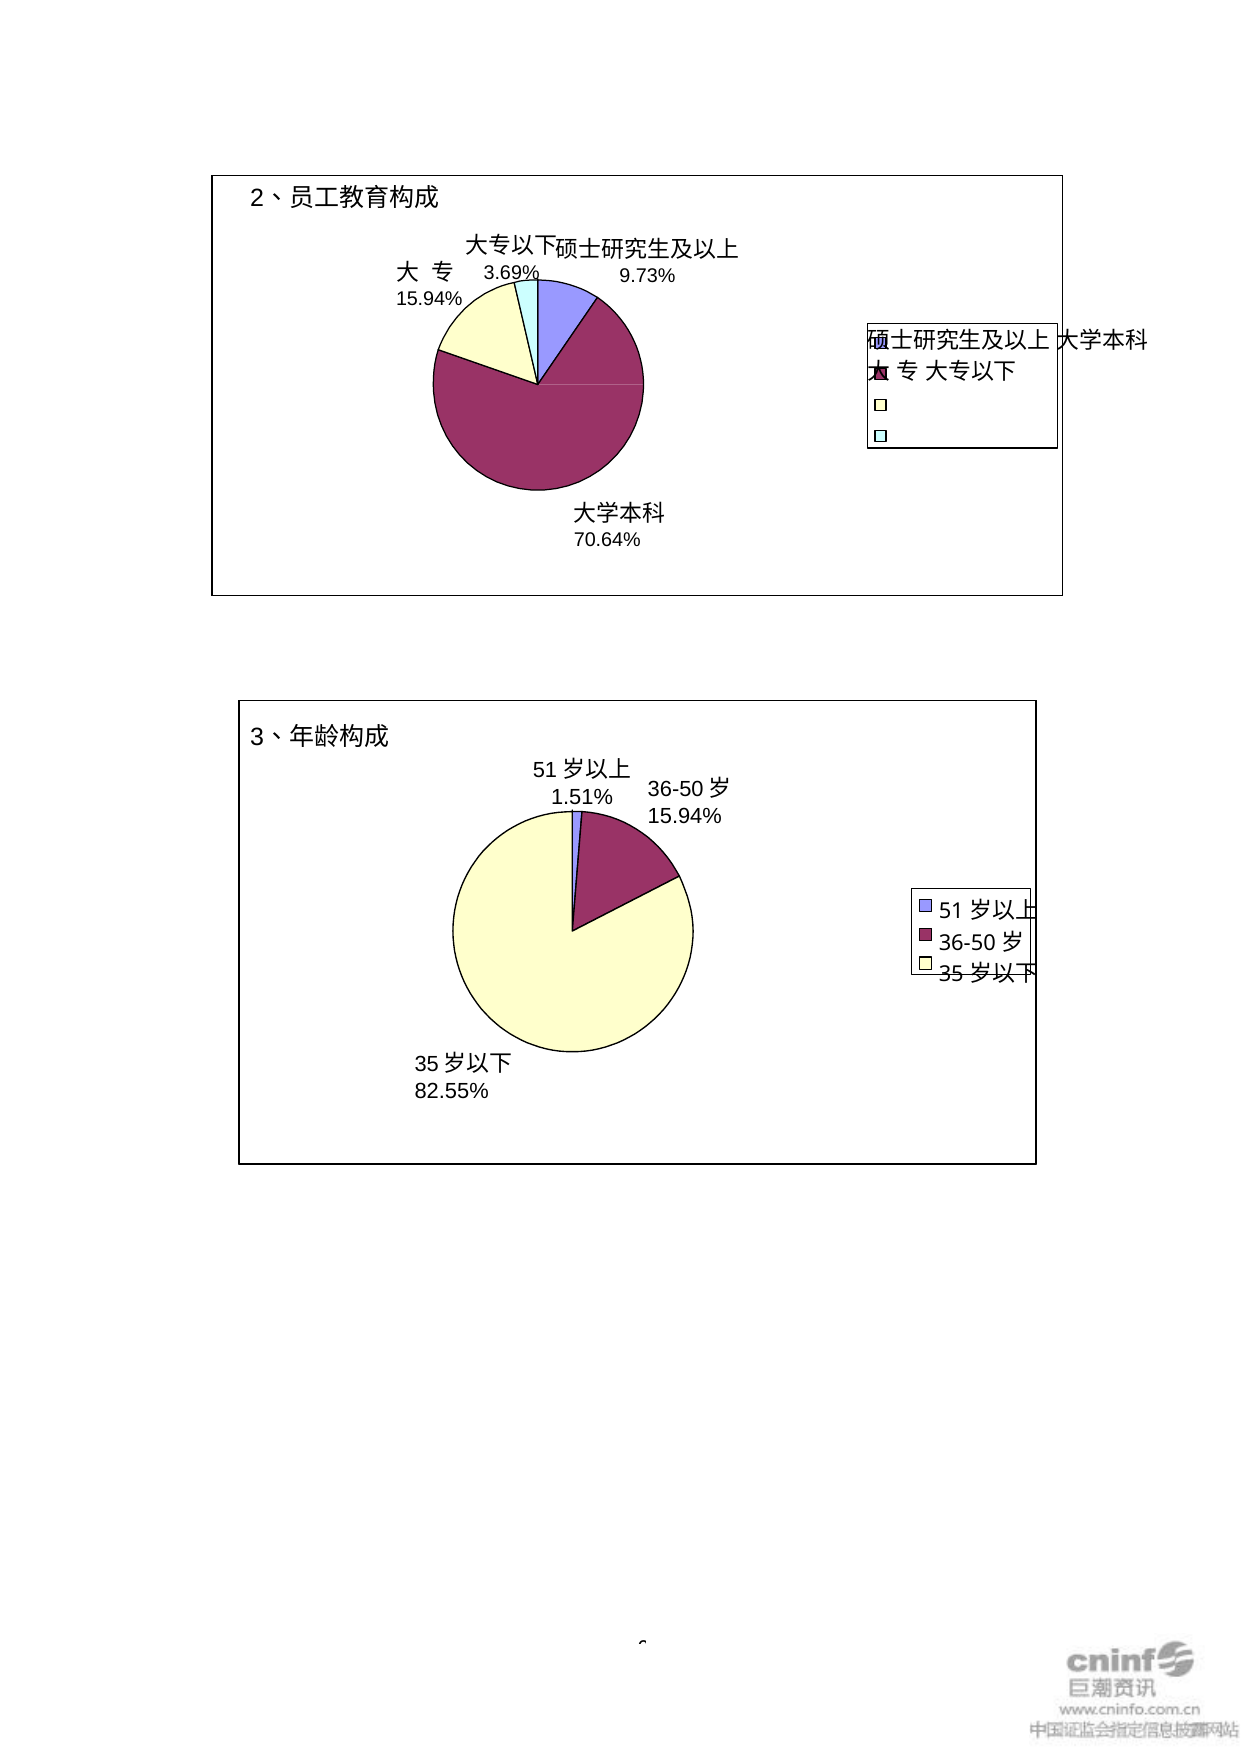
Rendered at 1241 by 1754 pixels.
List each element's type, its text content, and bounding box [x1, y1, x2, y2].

picture [1029, 1633, 1241, 1754]
text 2、员工教育构成 [250, 180, 1240, 214]
text 3、年龄构成 [250, 719, 1240, 753]
